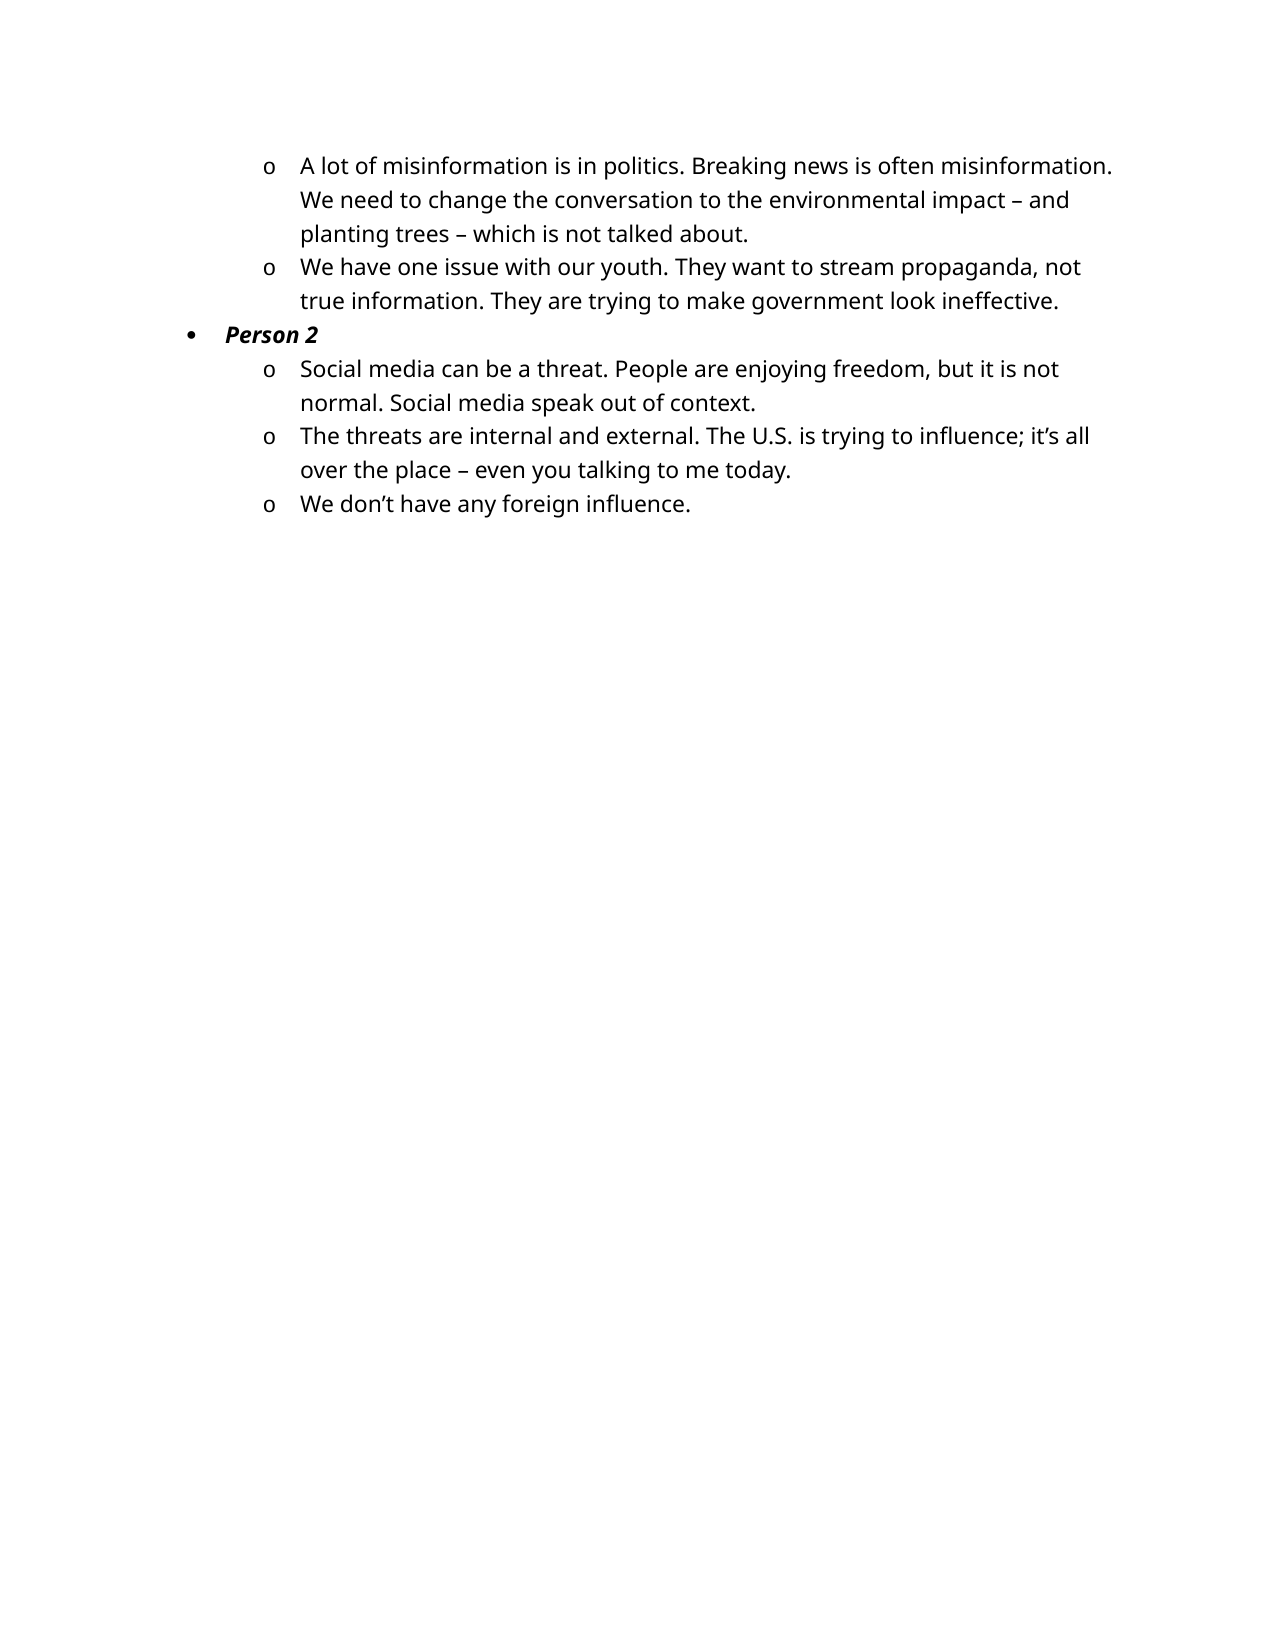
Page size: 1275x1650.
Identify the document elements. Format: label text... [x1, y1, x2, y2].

list A lot of misinformation is in politics. Breaking news is often misinformation. We need to change the conversation to the environmental impact – and planting trees – which is not talked about. [262, 150, 1125, 249]
list Social media can be a threat. People are enjoying freedom, but it is not normal. Social media speak out of context. [262, 353, 1125, 418]
list Person 2 [187, 319, 1125, 350]
list We don’t have any foreign influence. [262, 488, 1125, 519]
list We have one issue with our youth. They want to stream propaganda, not true information. They are trying to make government look ineffective. [262, 251, 1125, 316]
list The threats are internal and external. The U.S. is trying to influence; it’s all over the place – even you talking to me today. [262, 420, 1125, 485]
